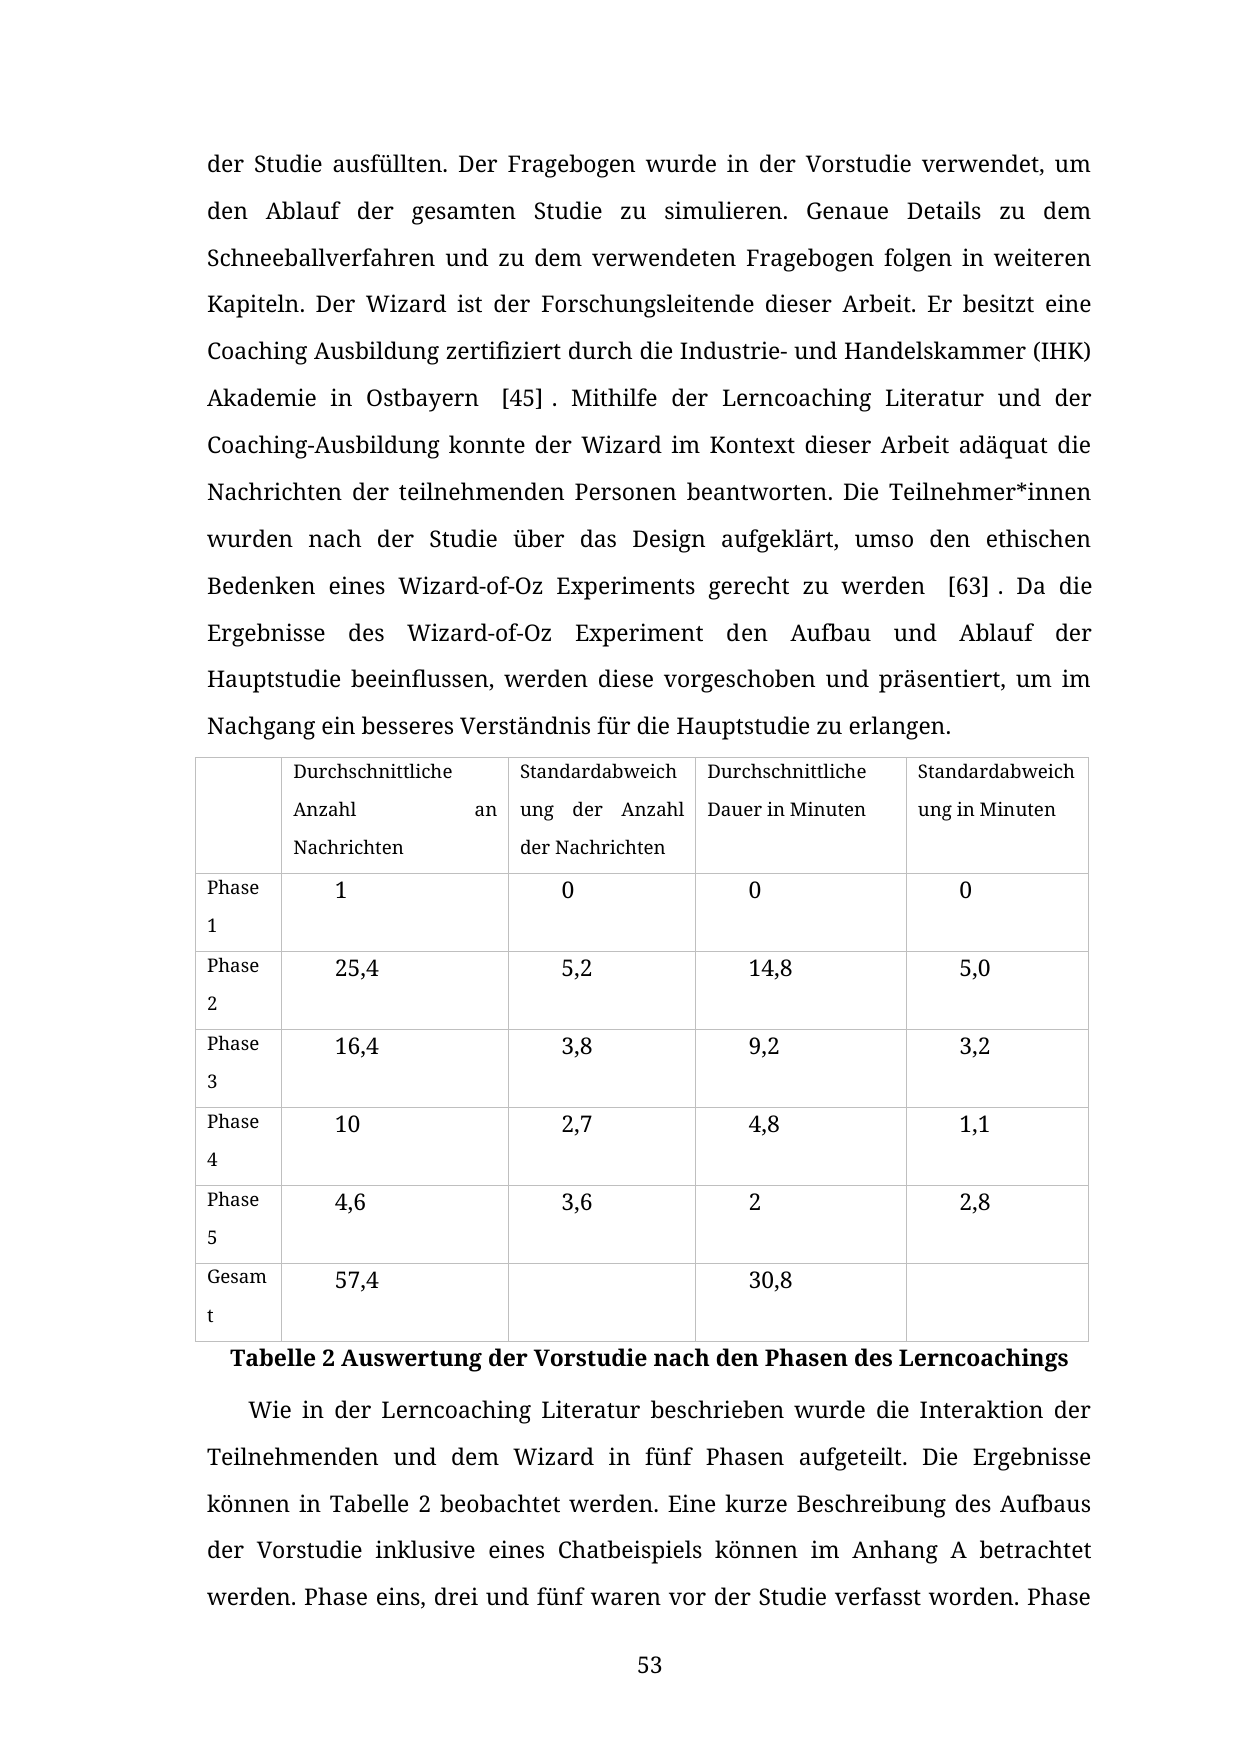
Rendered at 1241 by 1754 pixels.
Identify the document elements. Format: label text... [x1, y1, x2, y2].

table_cell 3,6 [509, 1186, 695, 1263]
table_cell 5,2 [509, 952, 695, 1029]
table_cell [509, 1264, 695, 1341]
table_cell 0 [509, 874, 695, 951]
table_cell 1,1 [907, 1108, 1088, 1185]
table_cell Phase 5 [196, 1186, 281, 1263]
table_cell 3,2 [907, 1030, 1088, 1107]
table_cell Phase 3 [196, 1030, 281, 1107]
table_cell 4,6 [282, 1186, 508, 1263]
table_cell 9,2 [696, 1030, 906, 1107]
table_cell 2 [696, 1186, 906, 1263]
table_cell 3,8 [509, 1030, 695, 1107]
table_cell 10 [282, 1108, 508, 1185]
table_cell 0 [907, 874, 1088, 951]
table_header Standardabweichung in Minuten [907, 758, 1088, 873]
table_cell 2,7 [509, 1108, 695, 1185]
table_cell Gesamt [196, 1264, 281, 1341]
table_cell 4,8 [696, 1108, 906, 1185]
table_cell 1 [282, 874, 508, 951]
table_cell 16,4 [282, 1030, 508, 1107]
table_cell 25,4 [282, 952, 508, 1029]
table_cell Phase 1 [196, 874, 281, 951]
table_cell 5,0 [907, 952, 1088, 1029]
table_cell Phase 4 [196, 1108, 281, 1185]
table_header [196, 758, 281, 873]
table_cell 57,4 [282, 1264, 508, 1341]
table_cell 2,8 [907, 1186, 1088, 1263]
table_header Durchschnittliche Anzahl an Nachrichten [282, 758, 508, 873]
table_cell 0 [696, 874, 906, 951]
table_header Standardabweichung der Anzahl der Nachrichten [509, 758, 695, 873]
table_cell 30,8 [696, 1264, 906, 1341]
table_header Durchschnittliche Dauer in Minuten [696, 758, 906, 873]
table_cell 14,8 [696, 952, 906, 1029]
table_cell Phase 2 [196, 952, 281, 1029]
table_cell [907, 1264, 1088, 1341]
